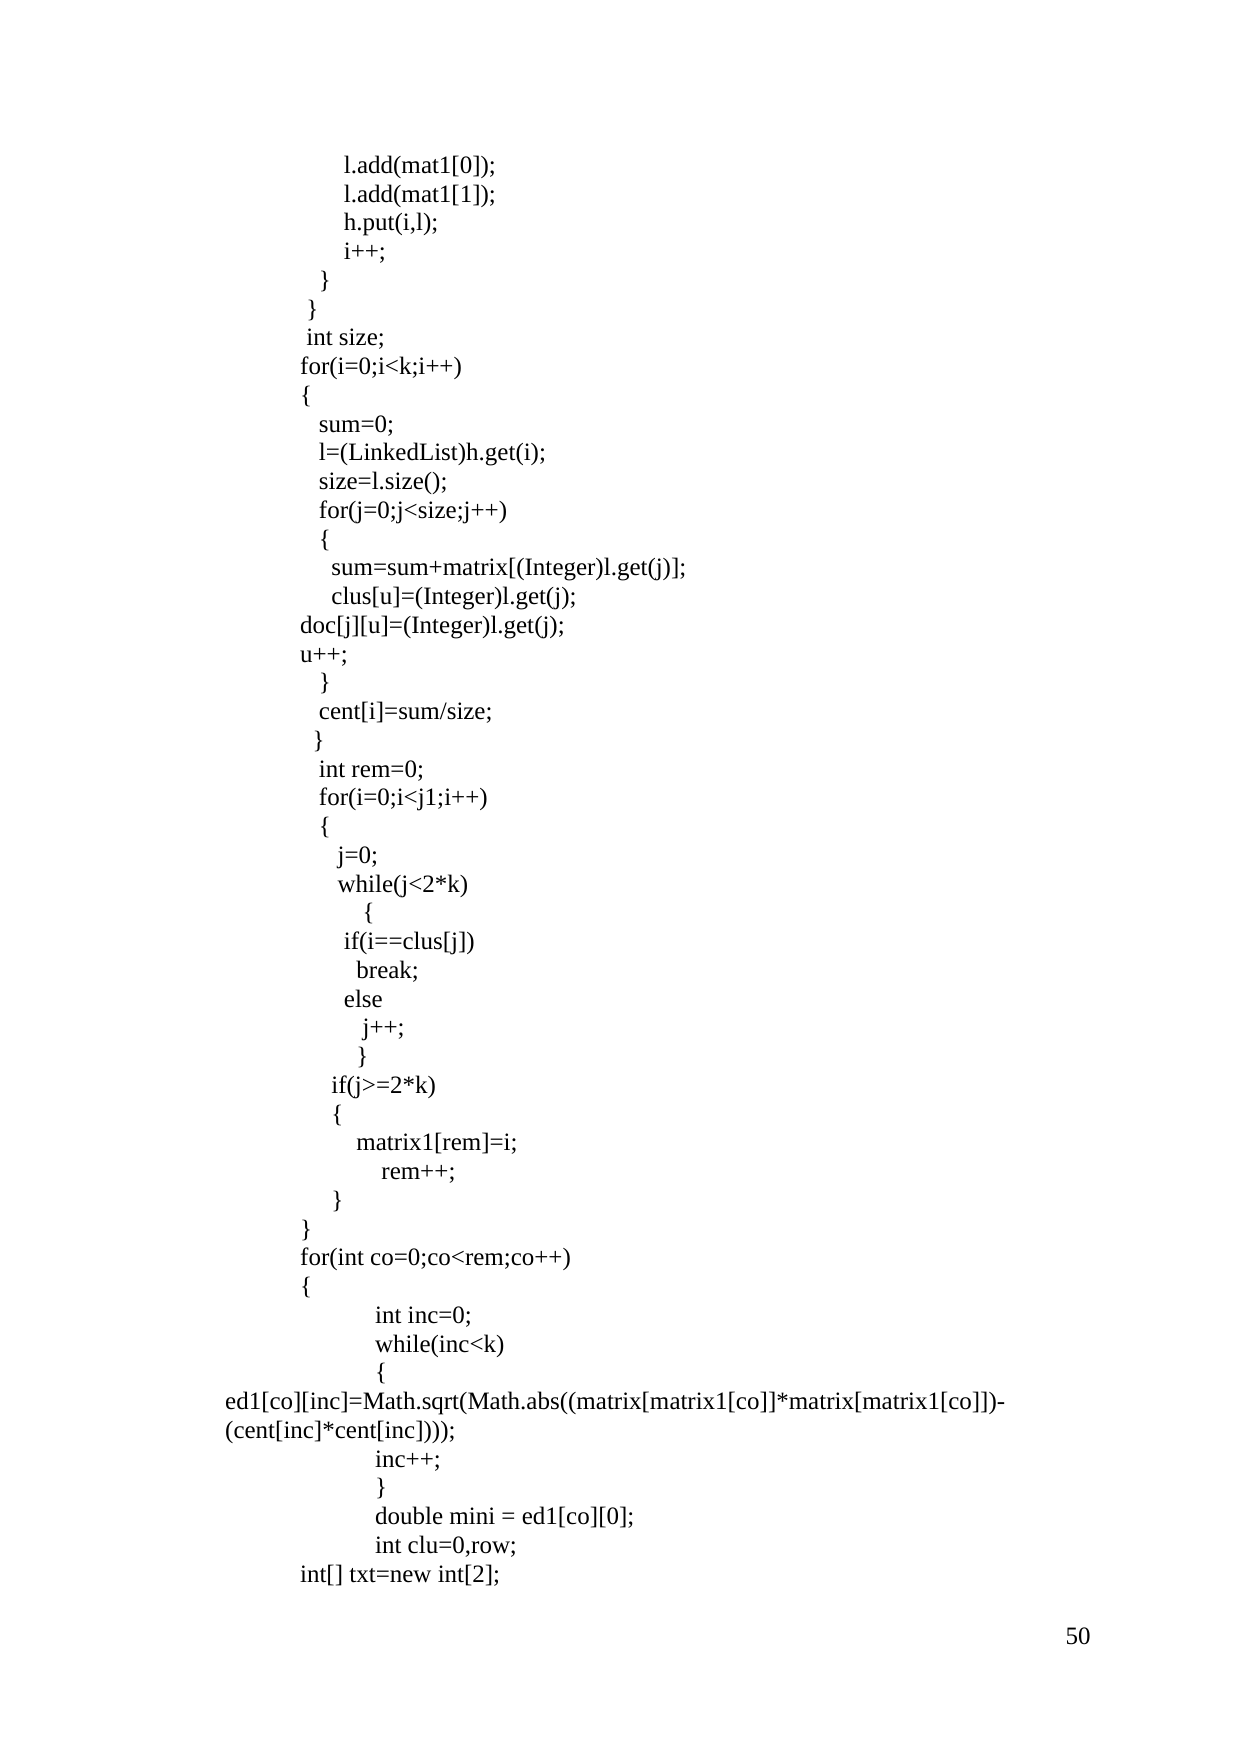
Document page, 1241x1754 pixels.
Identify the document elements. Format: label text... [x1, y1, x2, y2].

text { [225, 380, 1090, 409]
text break; [225, 955, 1090, 984]
text cent[i]=sum/size; [225, 696, 1090, 725]
text i++; [225, 236, 1090, 265]
text { [225, 1357, 1090, 1386]
text { [225, 811, 1090, 840]
text int[] txt=new int[2]; [225, 1559, 1090, 1587]
text else [225, 984, 1090, 1012]
text } [225, 725, 1090, 754]
text } [225, 667, 1090, 696]
text for(j=0;j<size;j++) [225, 495, 1090, 524]
text for(i=0;i<j1;i++) [225, 782, 1090, 811]
text ed1[co][inc]=Math.sqrt(Math.abs((matrix[matrix1[co]]*matrix[matrix1[co]])-(cent[inc]*cent[inc]))); [225, 1386, 1090, 1444]
text double mini = ed1[co][0]; [225, 1501, 1090, 1530]
text int inc=0; [225, 1300, 1090, 1329]
text } [225, 294, 1090, 322]
text while(inc<k) [225, 1329, 1090, 1357]
text u++; [225, 639, 1090, 667]
text l=(LinkedList)h.get(i); [225, 437, 1090, 466]
text l.add(mat1[1]); [225, 179, 1090, 207]
text inc++; [225, 1444, 1090, 1472]
text } [225, 265, 1090, 294]
text } [225, 1041, 1090, 1070]
text doc[j][u]=(Integer)l.get(j); [225, 610, 1090, 639]
text } [225, 1214, 1090, 1242]
text rem++; [225, 1156, 1090, 1185]
text } [225, 1472, 1090, 1501]
text j=0; [225, 840, 1090, 869]
text } [225, 1185, 1090, 1214]
text sum=0; [225, 409, 1090, 437]
text for(int co=0;co<rem;co++) [225, 1242, 1090, 1271]
text { [225, 897, 1090, 926]
text int size; [225, 322, 1090, 351]
text h.put(i,l); [225, 207, 1090, 236]
text { [225, 524, 1090, 552]
text matrix1[rem]=i; [225, 1127, 1090, 1156]
text clus[u]=(Integer)l.get(j); [225, 581, 1090, 610]
text j++; [225, 1012, 1090, 1041]
text if(j>=2*k) [225, 1070, 1090, 1099]
text { [225, 1099, 1090, 1127]
text l.add(mat1[0]); [225, 150, 1090, 179]
text for(i=0;i<k;i++) [225, 351, 1090, 380]
text if(i==clus[j]) [225, 926, 1090, 955]
text size=l.size(); [225, 466, 1090, 495]
text int rem=0; [225, 754, 1090, 782]
text while(j<2*k) [225, 869, 1090, 897]
text int clu=0,row; [225, 1530, 1090, 1559]
text { [225, 1271, 1090, 1300]
text sum=sum+matrix[(Integer)l.get(j)]; [225, 552, 1090, 581]
